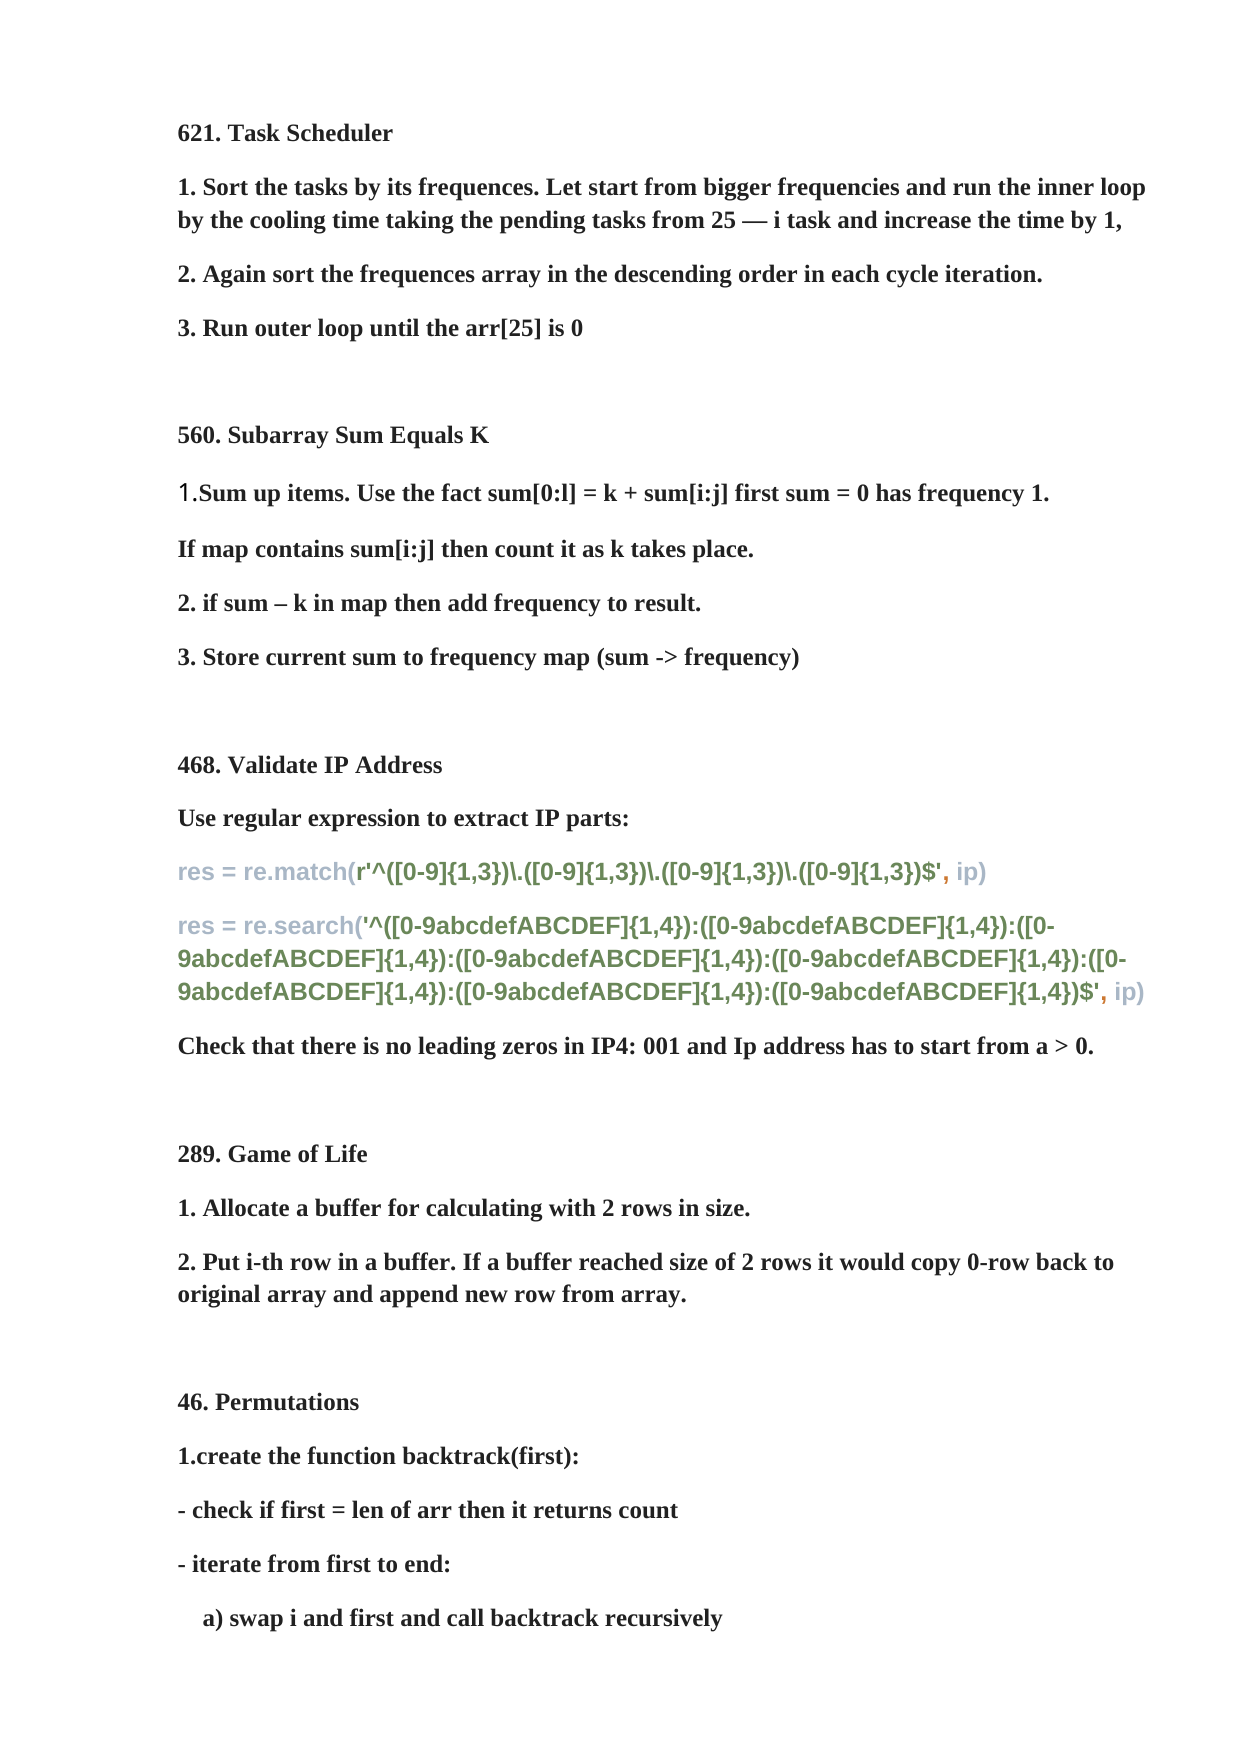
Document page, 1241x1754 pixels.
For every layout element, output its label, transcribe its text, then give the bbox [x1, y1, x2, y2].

text 468. Validate IP Address [177, 750, 1152, 778]
text 289. Game of Life [177, 1139, 1152, 1168]
text res = re.search('^([0-9abcdefABCDEF]{1,4}):([0-9abcdefABCDEF]{1,4}):([0-9abcdefABCDEF]{1,4}):([0-9abcdefABCDEF]{1,4}):([0-9abcdefABCDEF]{1,4}):([0-9abcdefABCDEF]{1,4}):([0-9abcdefABCDEF]{1,4}):([0-9abcdefABCDEF]{1,4})$', ip) [177, 911, 1152, 1006]
text If map contains sum[i:j] then count it as k takes place. [177, 534, 1152, 563]
text 3. Run outer loop until the arr[25] is 0 [177, 313, 1152, 341]
text 1. Allocate a buffer for calculating with 2 rows in size. [177, 1193, 1152, 1221]
text a) swap i and first and call backtrack recursively [177, 1603, 1152, 1631]
text 3. Store current sum to frequency map (sum -> frequency) [177, 642, 1152, 671]
text 2. Again sort the frequences array in the descending order in each cycle iteration. [177, 259, 1152, 288]
text - check if first = len of arr then it returns count [177, 1495, 1152, 1524]
text Check that there is no leading zeros in IP4: 001 and Ip address has to start from a > 0. [177, 1031, 1152, 1060]
text 1.create the function backtrack(first): [177, 1441, 1152, 1470]
text res = re.match(r'^([0-9]{1,3})\.([0-9]{1,3})\.([0-9]{1,3})\.([0-9]{1,3})$', ip) [177, 857, 1152, 886]
text 2. Put i-th row in a buffer. If a buffer reached size of 2 rows it would copy 0-row back to original array and append new row from array. [177, 1247, 1152, 1308]
text 46. Permutations [177, 1387, 1152, 1416]
list Sum up items. Use the fact sum[0:l] = k + sum[i:j] first sum = 0 has frequency 1. [177, 474, 1152, 508]
text 560. Subarray Sum Equals K [177, 420, 1152, 449]
text Use regular expression to extract IP parts: [177, 803, 1152, 832]
text - iterate from first to end: [177, 1549, 1152, 1578]
text 621. Task Scheduler [177, 118, 1152, 147]
text 2. if sum – k in map then add frequency to result. [177, 588, 1152, 617]
